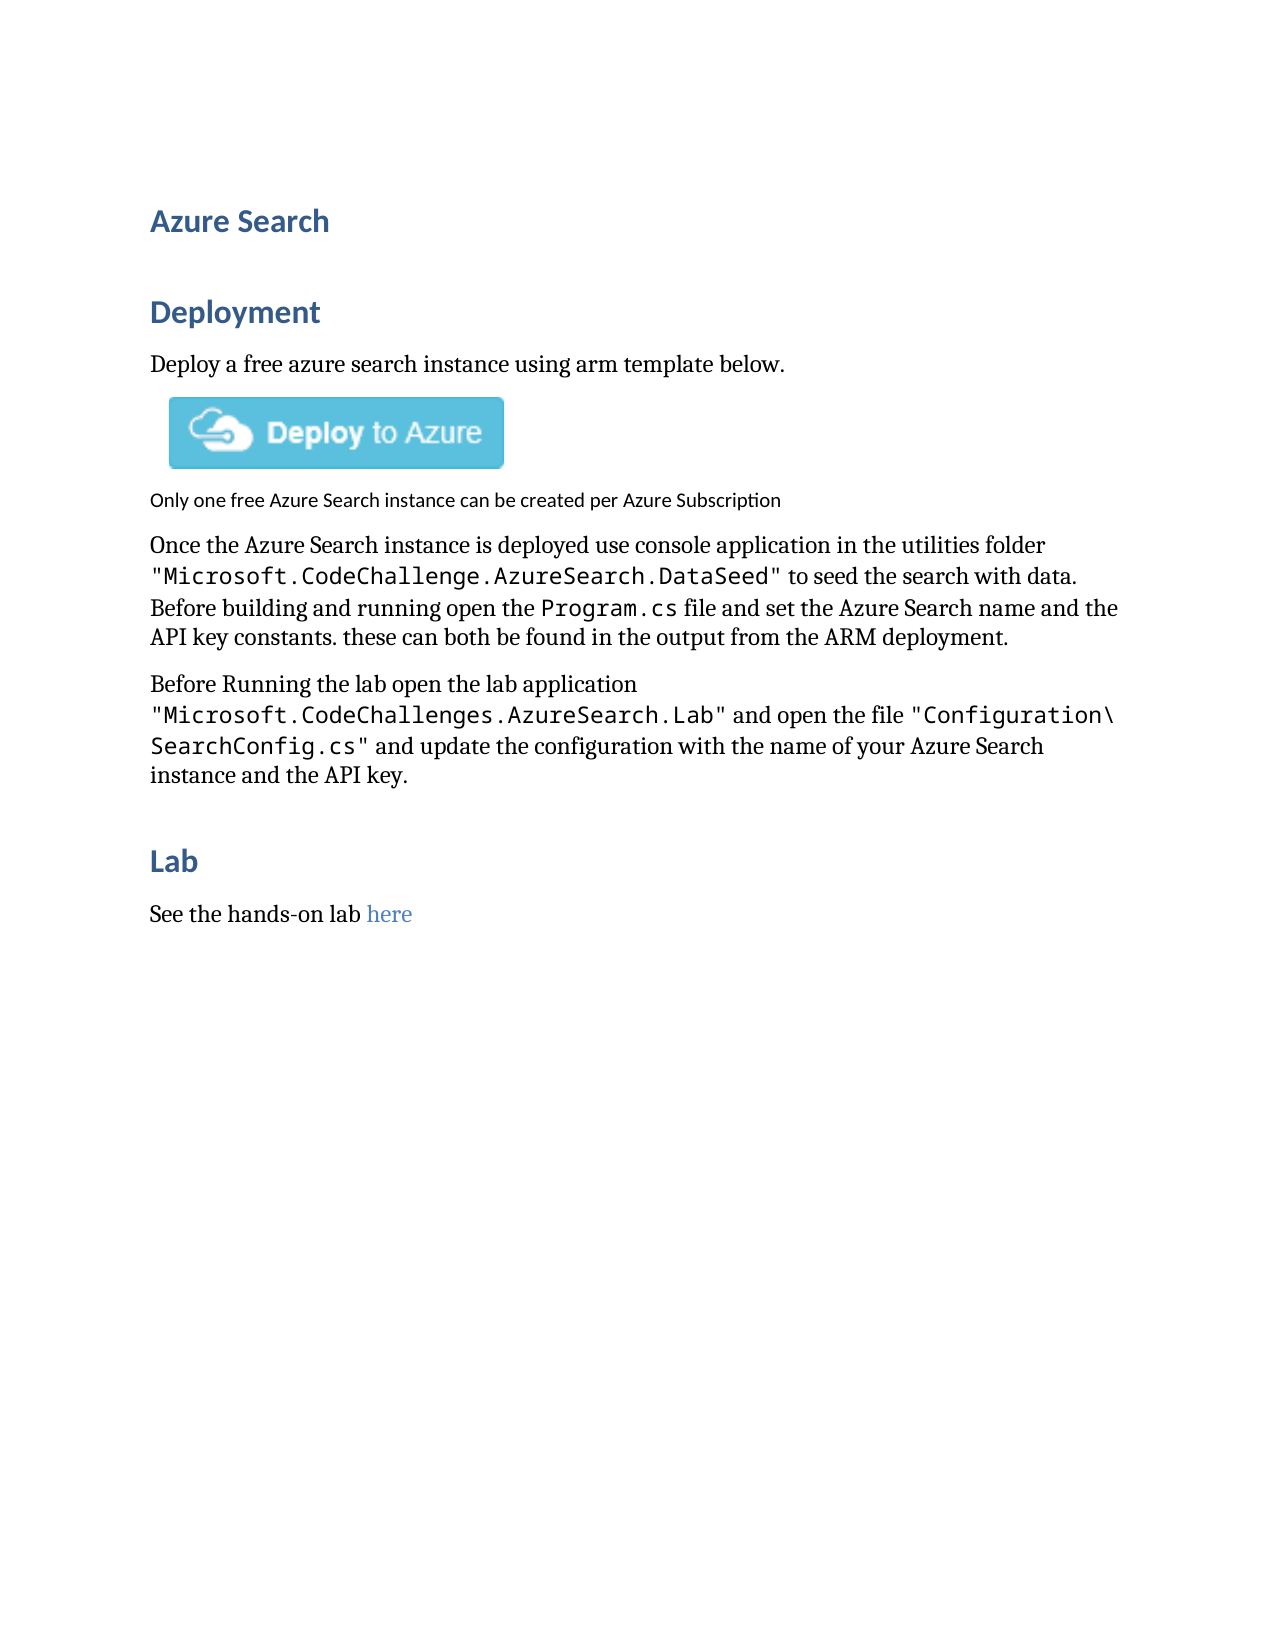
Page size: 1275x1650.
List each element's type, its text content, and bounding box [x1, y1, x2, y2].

text Only one free Azure Search instance can be created per Azure Subscription [150, 487, 1125, 513]
text Deploy a free azure search instance using arm template below. [150, 350, 1125, 379]
text Before Running the lab open the lab application "Microsoft.CodeChallenges.AzureSearch.Lab" and open the file "Configuration\SearchConfig.cs" and update the configuration with the name of your Azure Search instance and the API key. [150, 670, 1125, 790]
subtitle Azure Search [150, 200, 1125, 241]
subtitle Deployment [150, 291, 1125, 331]
picture [168, 397, 505, 469]
text See the hands-on lab here [150, 900, 1125, 928]
text Once the Azure Search instance is deployed use console application in the utilities folder "Microsoft.CodeChallenge.AzureSearch.DataSeed" to seed the search with data. Before building and running open the Program.cs file and set the Azure Search name and the API key constants. these can both be found in the output from the ARM deployment. [150, 531, 1125, 651]
subtitle Lab [150, 840, 1125, 881]
